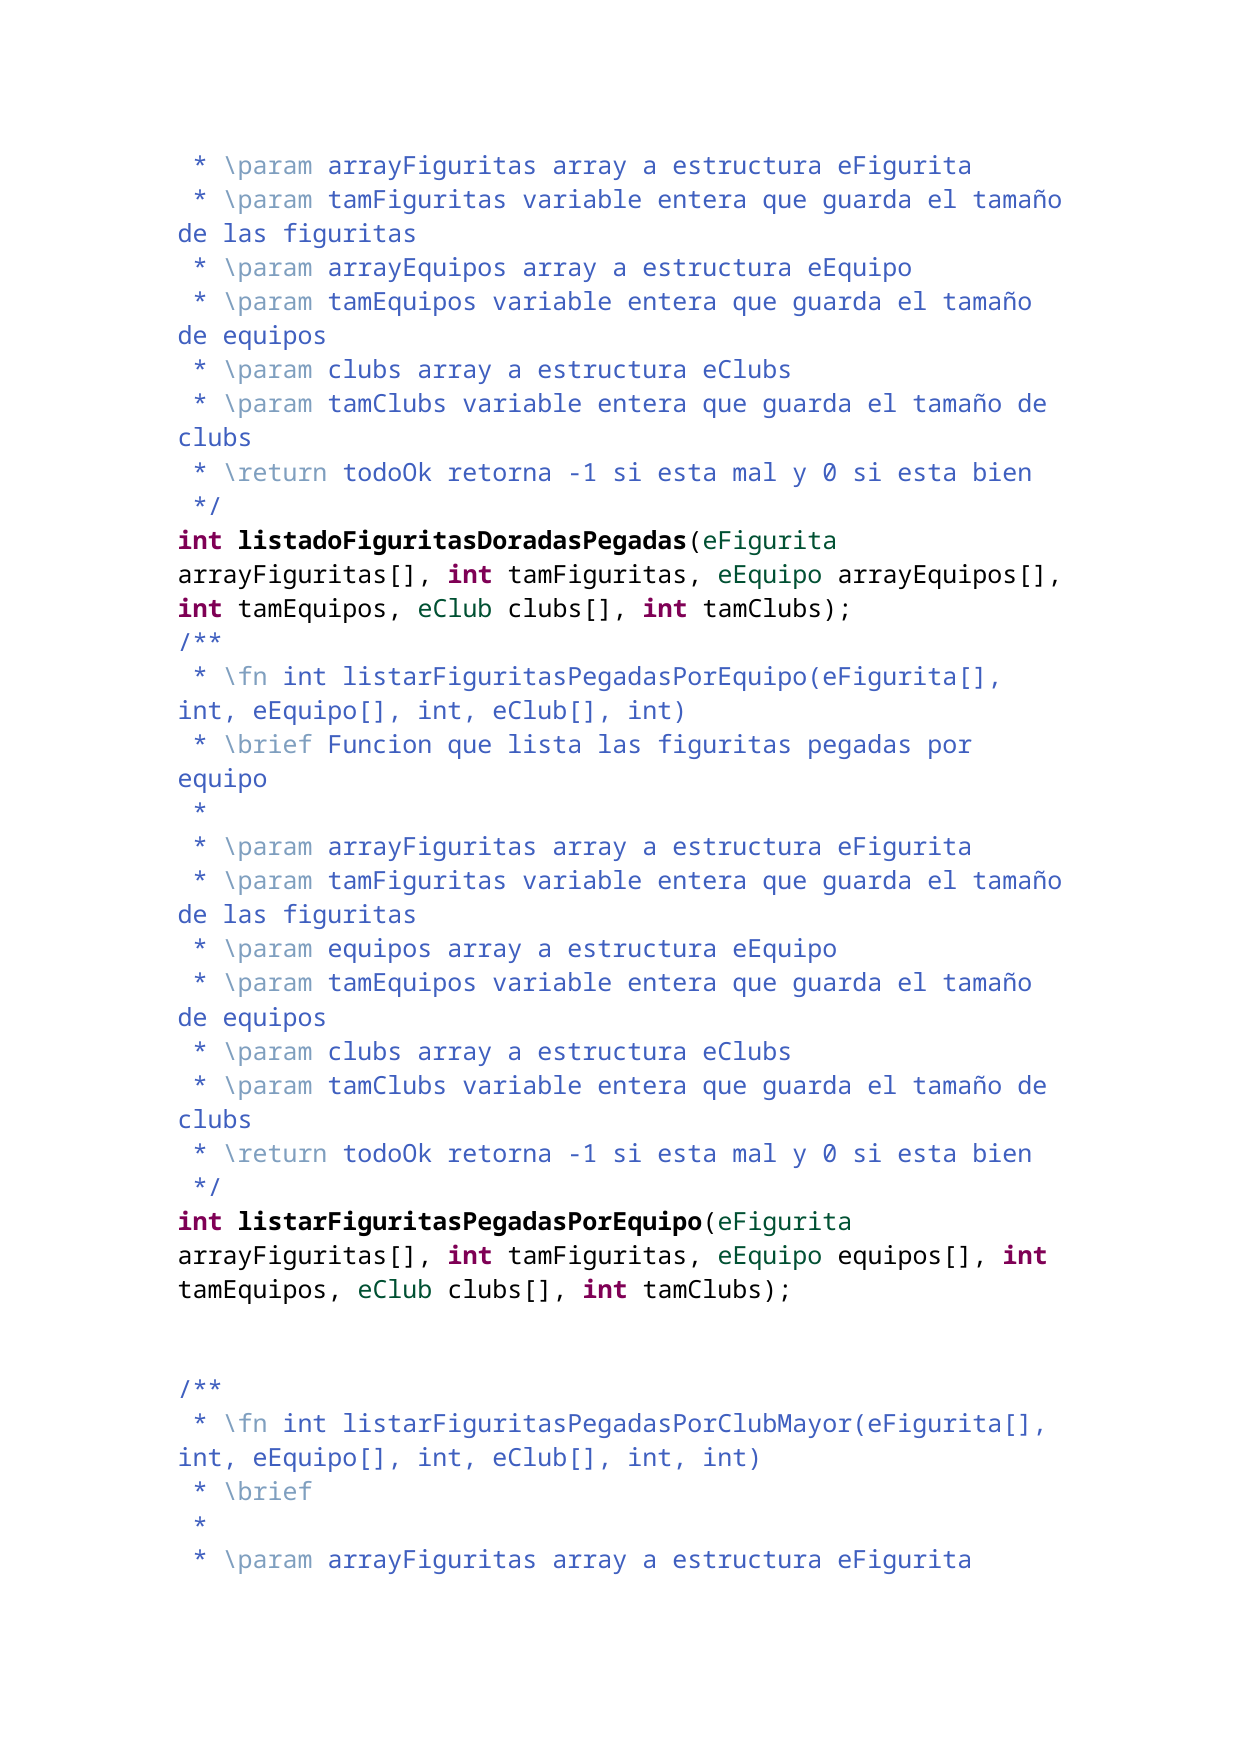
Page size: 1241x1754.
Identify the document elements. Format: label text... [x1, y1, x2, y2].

text * \param arrayFiguritas array a estructura eFigurita [177, 829, 1063, 863]
text * \param clubs array a estructura eClubs [177, 1033, 1063, 1067]
text * \brief [177, 1474, 1063, 1508]
text * \return todoOk retorna -1 si esta mal y 0 si esta bien [177, 1135, 1063, 1169]
text * \param tamClubs variable entera que guarda el tamaño de clubs [177, 1067, 1063, 1135]
text * \param tamFiguritas variable entera que guarda el tamaño de las figuritas [177, 182, 1063, 250]
text * \param tamEquipos variable entera que guarda el tamaño de equipos [177, 965, 1063, 1033]
text * \fn int listarFiguritasPegadasPorEquipo(eFigurita[], int, eEquipo[], int, eClub[], int) [177, 658, 1063, 727]
text * \param arrayEquipos array a estructura eEquipo [177, 250, 1063, 284]
text * \param tamEquipos variable entera que guarda el tamaño de equipos [177, 284, 1063, 352]
text /** [177, 624, 1063, 658]
text int listadoFiguritasDoradasPegadas(eFigurita arrayFiguritas[], int tamFiguritas, eEquipo arrayEquipos[], int tamEquipos, eClub clubs[], int tamClubs); [177, 522, 1063, 624]
text * \fn int listarFiguritasPegadasPorClubMayor(eFigurita[], int, eEquipo[], int, eClub[], int, int) [177, 1406, 1063, 1474]
text * \param clubs array a estructura eClubs [177, 352, 1063, 386]
text */ [177, 488, 1063, 522]
text * \param tamClubs variable entera que guarda el tamaño de clubs [177, 386, 1063, 454]
text * \return todoOk retorna -1 si esta mal y 0 si esta bien [177, 454, 1063, 488]
text /** [177, 1372, 1063, 1406]
text * \param arrayFiguritas array a estructura eFigurita [177, 1542, 1063, 1576]
text * \brief Funcion que lista las figuritas pegadas por equipo [177, 727, 1063, 795]
text int listarFiguritasPegadasPorEquipo(eFigurita arrayFiguritas[], int tamFiguritas, eEquipo equipos[], int tamEquipos, eClub clubs[], int tamClubs); [177, 1203, 1063, 1306]
text * [177, 795, 1063, 829]
text * \param equipos array a estructura eEquipo [177, 931, 1063, 965]
text * \param tamFiguritas variable entera que guarda el tamaño de las figuritas [177, 863, 1063, 931]
text * \param arrayFiguritas array a estructura eFigurita [177, 148, 1063, 182]
text */ [177, 1169, 1063, 1203]
text * [177, 1508, 1063, 1542]
